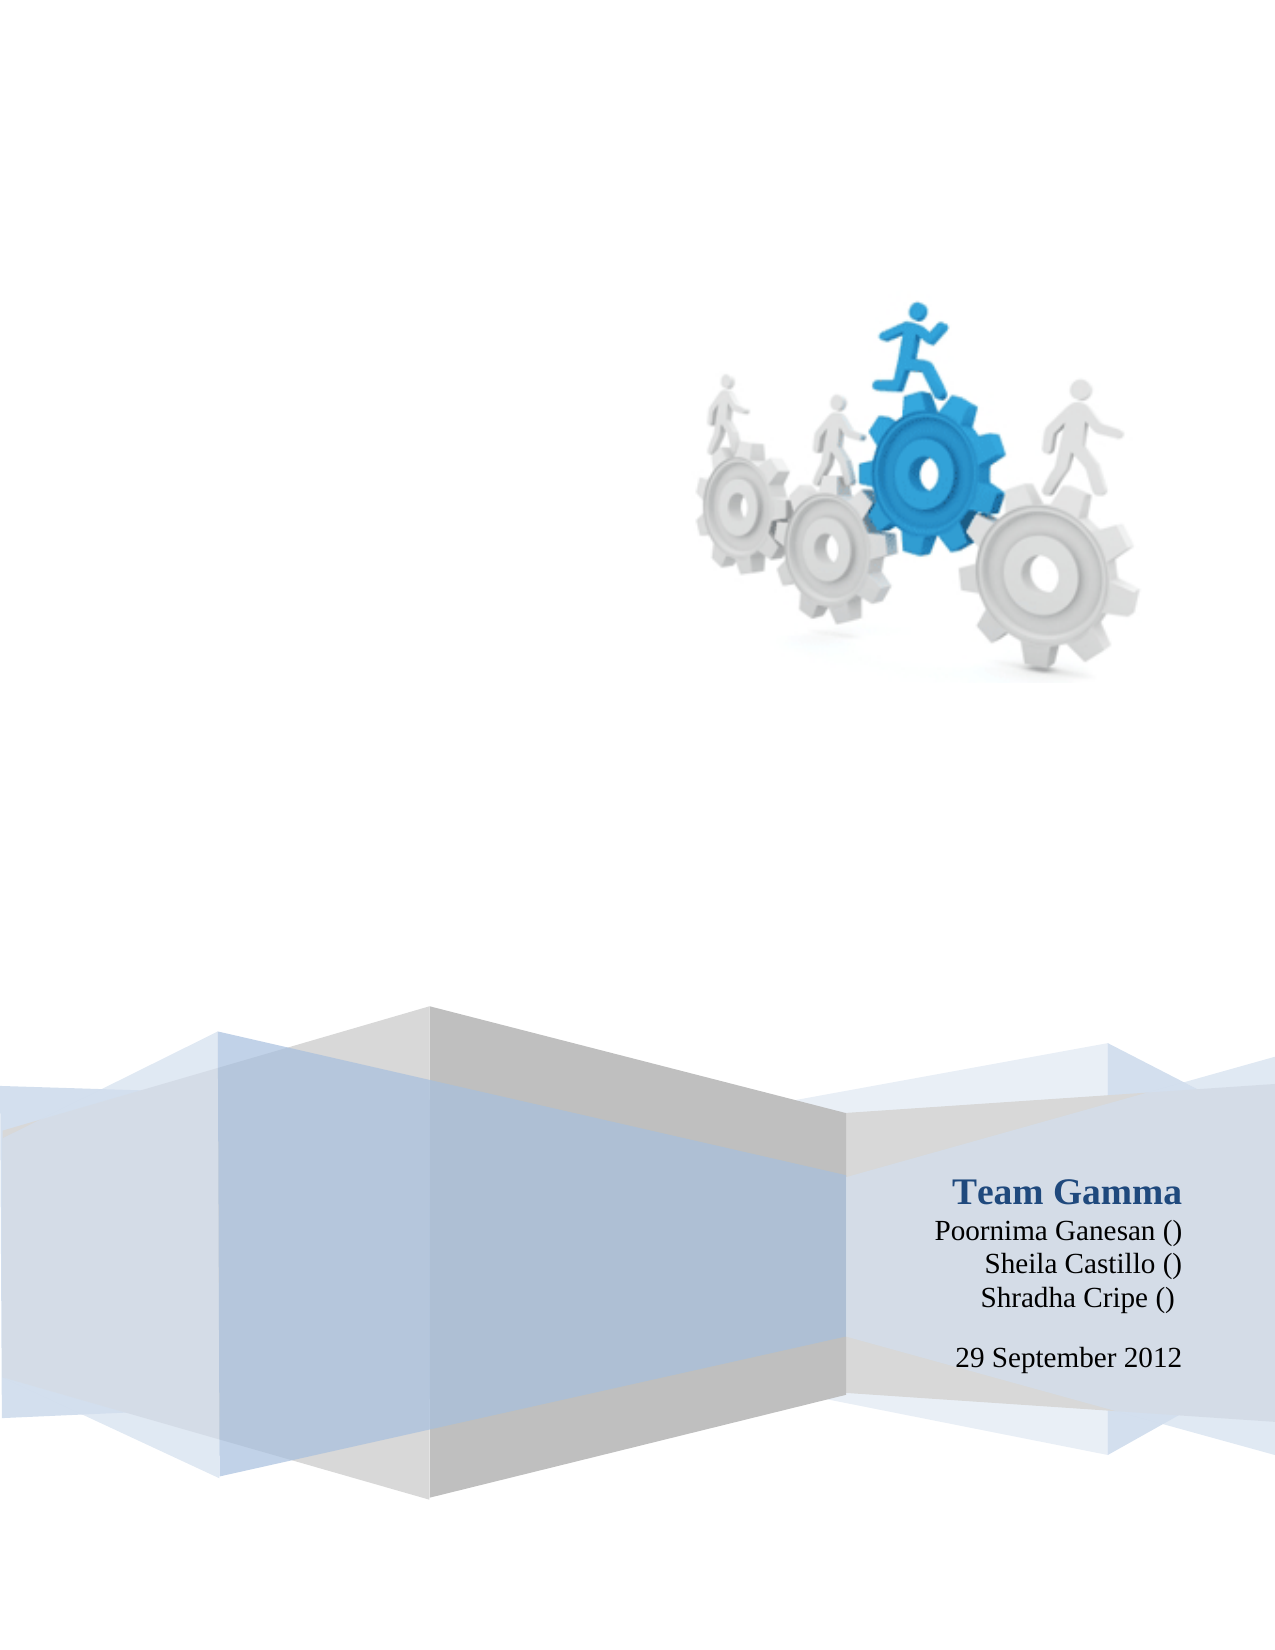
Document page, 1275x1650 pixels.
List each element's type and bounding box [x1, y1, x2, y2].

picture [681, 290, 1150, 683]
